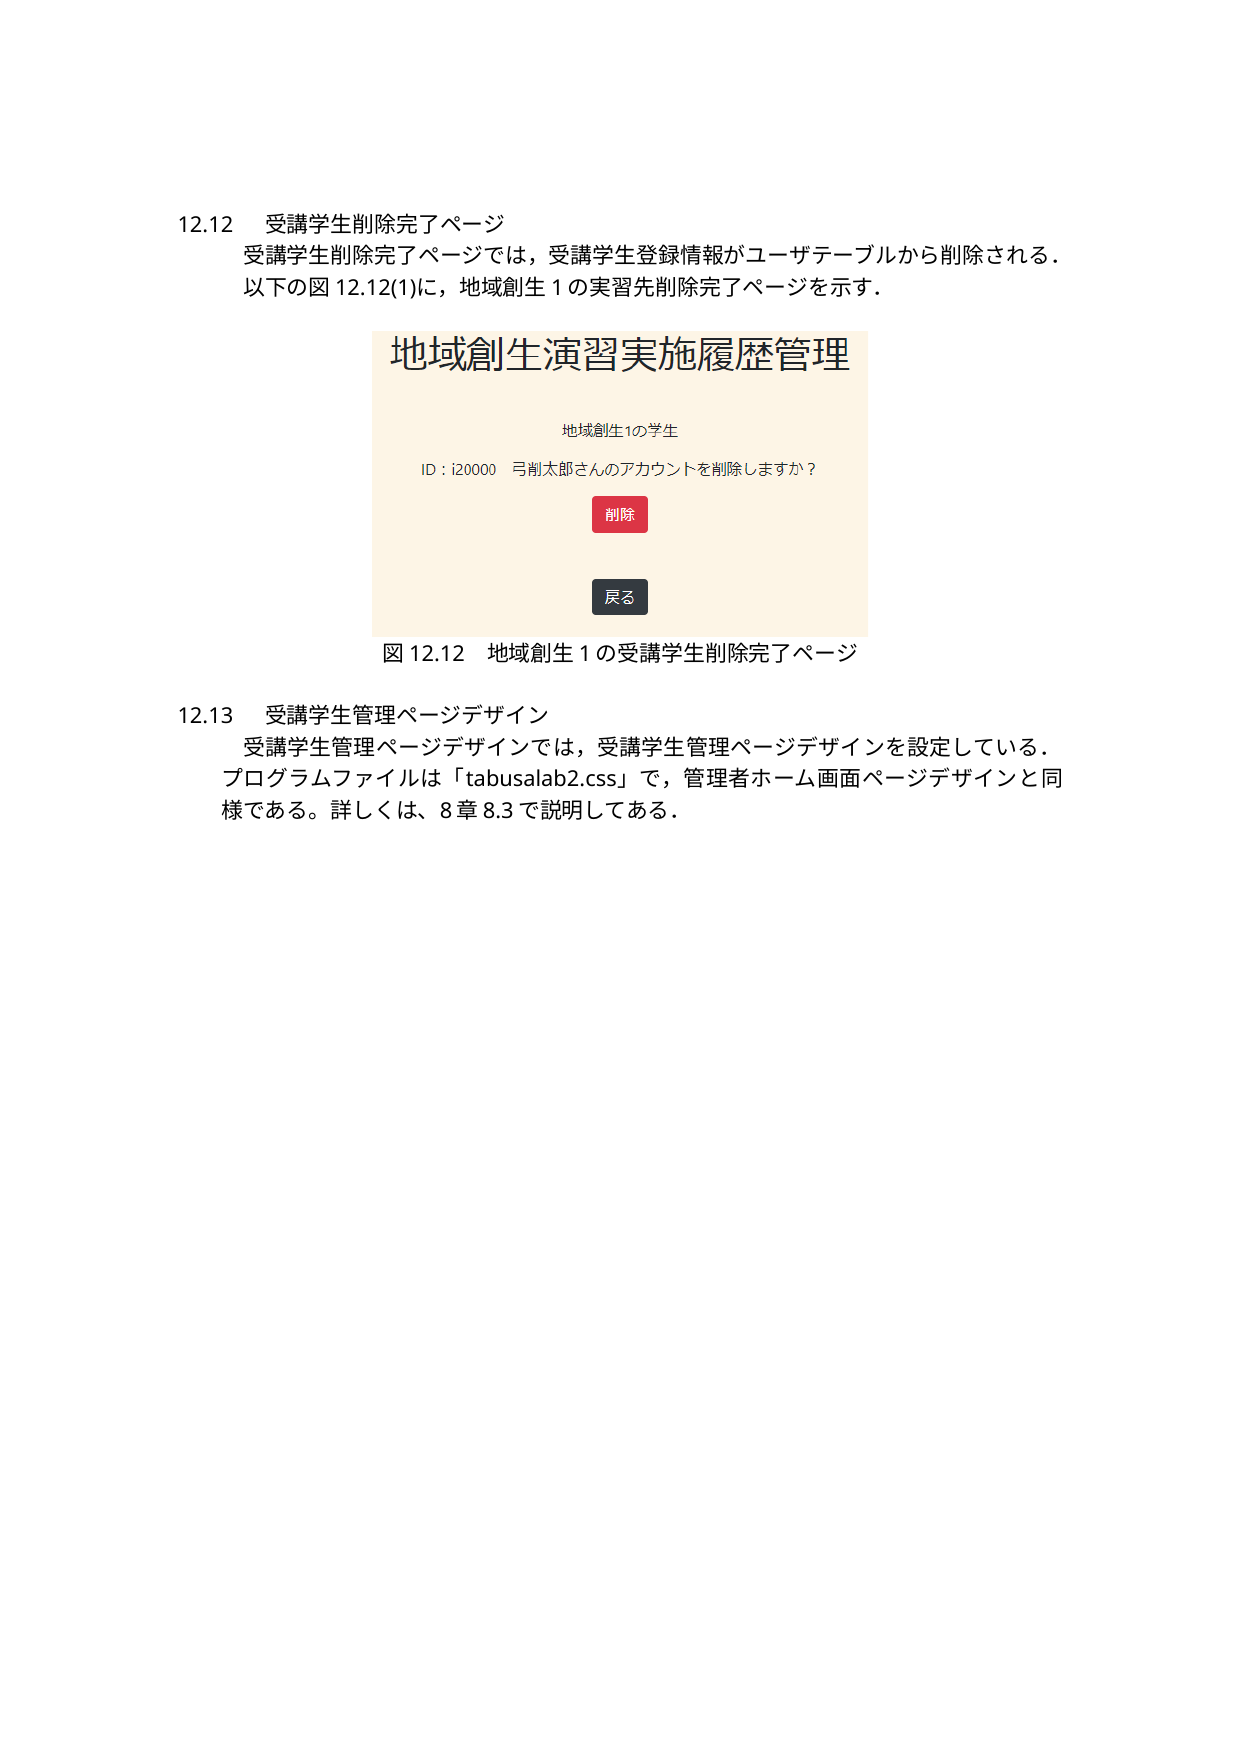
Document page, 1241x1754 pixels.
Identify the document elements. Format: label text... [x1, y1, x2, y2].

list 受講学生削除完了ページ [177, 207, 1063, 238]
list 受講学生管理ページデザイン [177, 698, 1063, 730]
list 受講学生削除完了ページでは，受講学生登録情報がユーザテーブルから削除される． [221, 238, 1063, 270]
list 以下の図12.12(1)に，地域創生1の実習先削除完了ページを示す． [221, 270, 1063, 302]
picture [372, 331, 869, 637]
list 受講学生管理ページデザインでは，受講学生管理ページデザインを設定している．プログラムファイルは「tabusalab2.css」で，管理者ホーム画面ページデザインと同様である。詳しくは、8章8.3で説明してある． [221, 730, 1063, 825]
text 図12.12 地域創生1の受講学生削除完了ページ [177, 636, 1063, 668]
